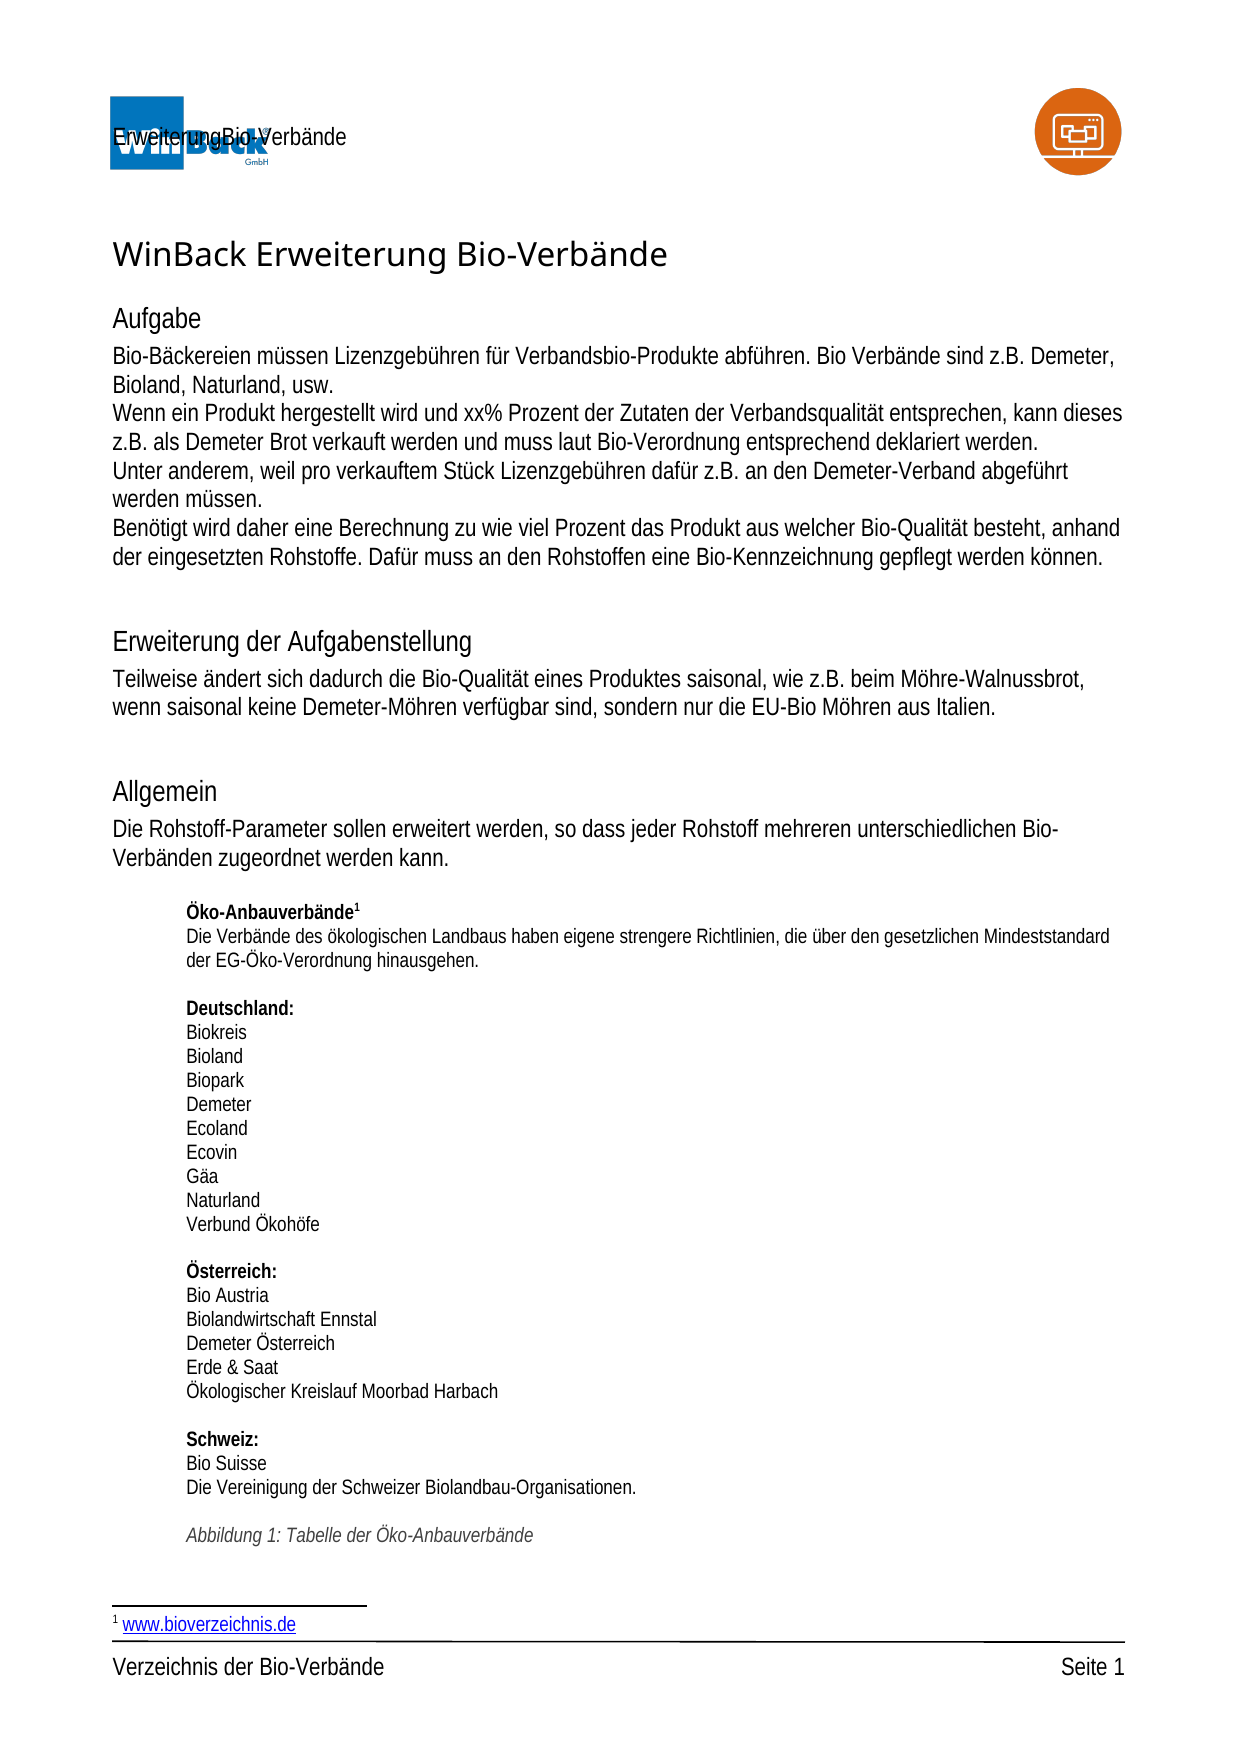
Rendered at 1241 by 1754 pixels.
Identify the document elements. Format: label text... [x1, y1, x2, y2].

text Unter anderem, weil pro verkauftem Stück Lizenzgebühren dafür z.B. an den Demeter-Verband abgeführt werden müssen. [112, 456, 1128, 513]
text Die Vereinigung der Schweizer Biolandbau-Organisationen. [186, 1475, 1128, 1499]
picture [1030, 83, 1126, 180]
text Biokreis [186, 1020, 1128, 1044]
text Bio-Bäckereien müssen Lizenzgebühren für Verbandsbio-Produkte abführen. Bio Verbände sind z.B. Demeter, Bioland, Naturland, usw. [112, 341, 1128, 398]
text Erde & Saat [186, 1355, 1128, 1379]
text Teilweise ändert sich dadurch die Bio-Qualität eines Produktes saisonal, wie z.B. beim Möhre-Walnussbrot, wenn saisonal keine Demeter-Möhren verfügbar sind, sondern nur die EU-Bio Möhren aus Italien. [112, 663, 1128, 721]
text Biopark [186, 1068, 1128, 1092]
text Ökologischer Kreislauf Moorbad Harbach [186, 1379, 1128, 1403]
text Abbildung 1: Tabelle der Öko-Anbauverbände [186, 1523, 1128, 1547]
text Demeter [186, 1092, 1128, 1116]
text Öko-Anbauverbände [186, 900, 1128, 924]
subtitle WinBack Erweiterung Bio-Verbände [112, 231, 1128, 276]
text Österreich: [186, 1259, 1128, 1283]
text Bioland [186, 1044, 1128, 1068]
text Naturland [186, 1188, 1128, 1212]
text Bio Austria [186, 1283, 1128, 1307]
text Wenn ein Produkt hergestellt wird und xx% Prozent der Zutaten der Verbandsqualität entsprechen, kann dieses z.B. als Demeter Brot verkauft werden und muss laut Bio-Verordnung entsprechend deklariert werden. [112, 398, 1128, 456]
subtitle Allgemein [112, 774, 1128, 808]
text Gäa [186, 1164, 1128, 1188]
subtitle Aufgabe [112, 301, 1128, 335]
text Deutschland: [112, 996, 1128, 1020]
picture [110, 96, 270, 170]
text Biolandwirtschaft Ennstal [186, 1307, 1128, 1331]
text Verbund Ökohöfe [186, 1212, 1128, 1236]
text Ecoland [186, 1116, 1128, 1140]
subtitle Erweiterung der Aufgabenstellung [112, 624, 1128, 657]
text Die Verbände des ökologischen Landbaus haben eigene strengere Richtlinien, die über den gesetzlichen Mindeststandard der EG-Öko-Verordnung hinausgehen. [186, 924, 1128, 972]
text Die Rohstoff-Parameter sollen erweitert werden, so dass jeder Rohstoff mehreren unterschiedlichen Bio-Verbänden zugeordnet werden kann. [112, 814, 1128, 871]
text Bio Suisse [186, 1451, 1128, 1475]
text der eingesetzten Rohstoffe. Dafür muss an den Rohstoffen eine Bio-Kennzeichnung gepflegt werden können. [112, 542, 1128, 570]
text Demeter Österreich [186, 1331, 1128, 1355]
text Schweiz: [186, 1427, 1128, 1451]
text Ecovin [186, 1140, 1128, 1164]
text Benötigt wird daher eine Berechnung zu wie viel Prozent das Produkt aus welcher Bio-Qualität besteht, anhand [112, 513, 1128, 542]
